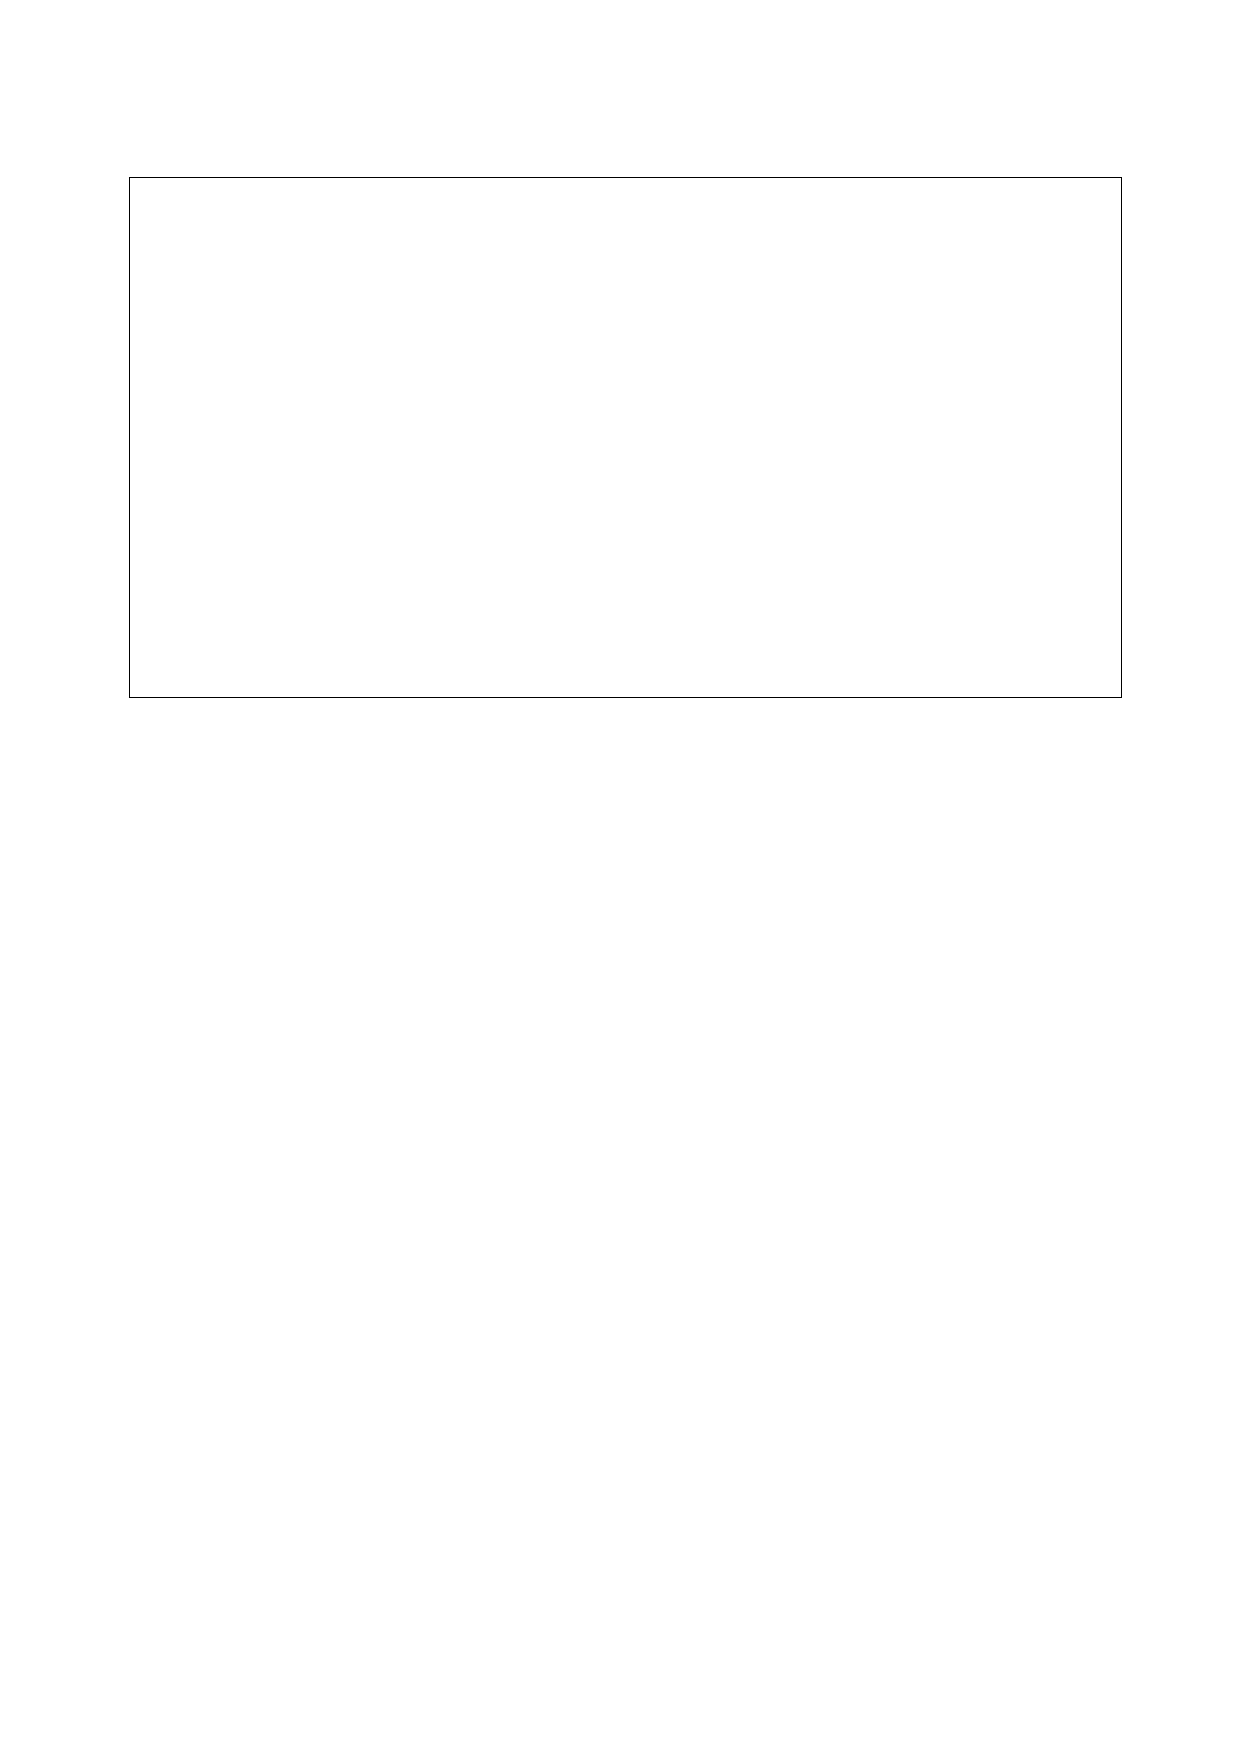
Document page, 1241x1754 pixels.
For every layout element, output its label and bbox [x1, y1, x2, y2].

table_cell [130, 178, 1121, 697]
